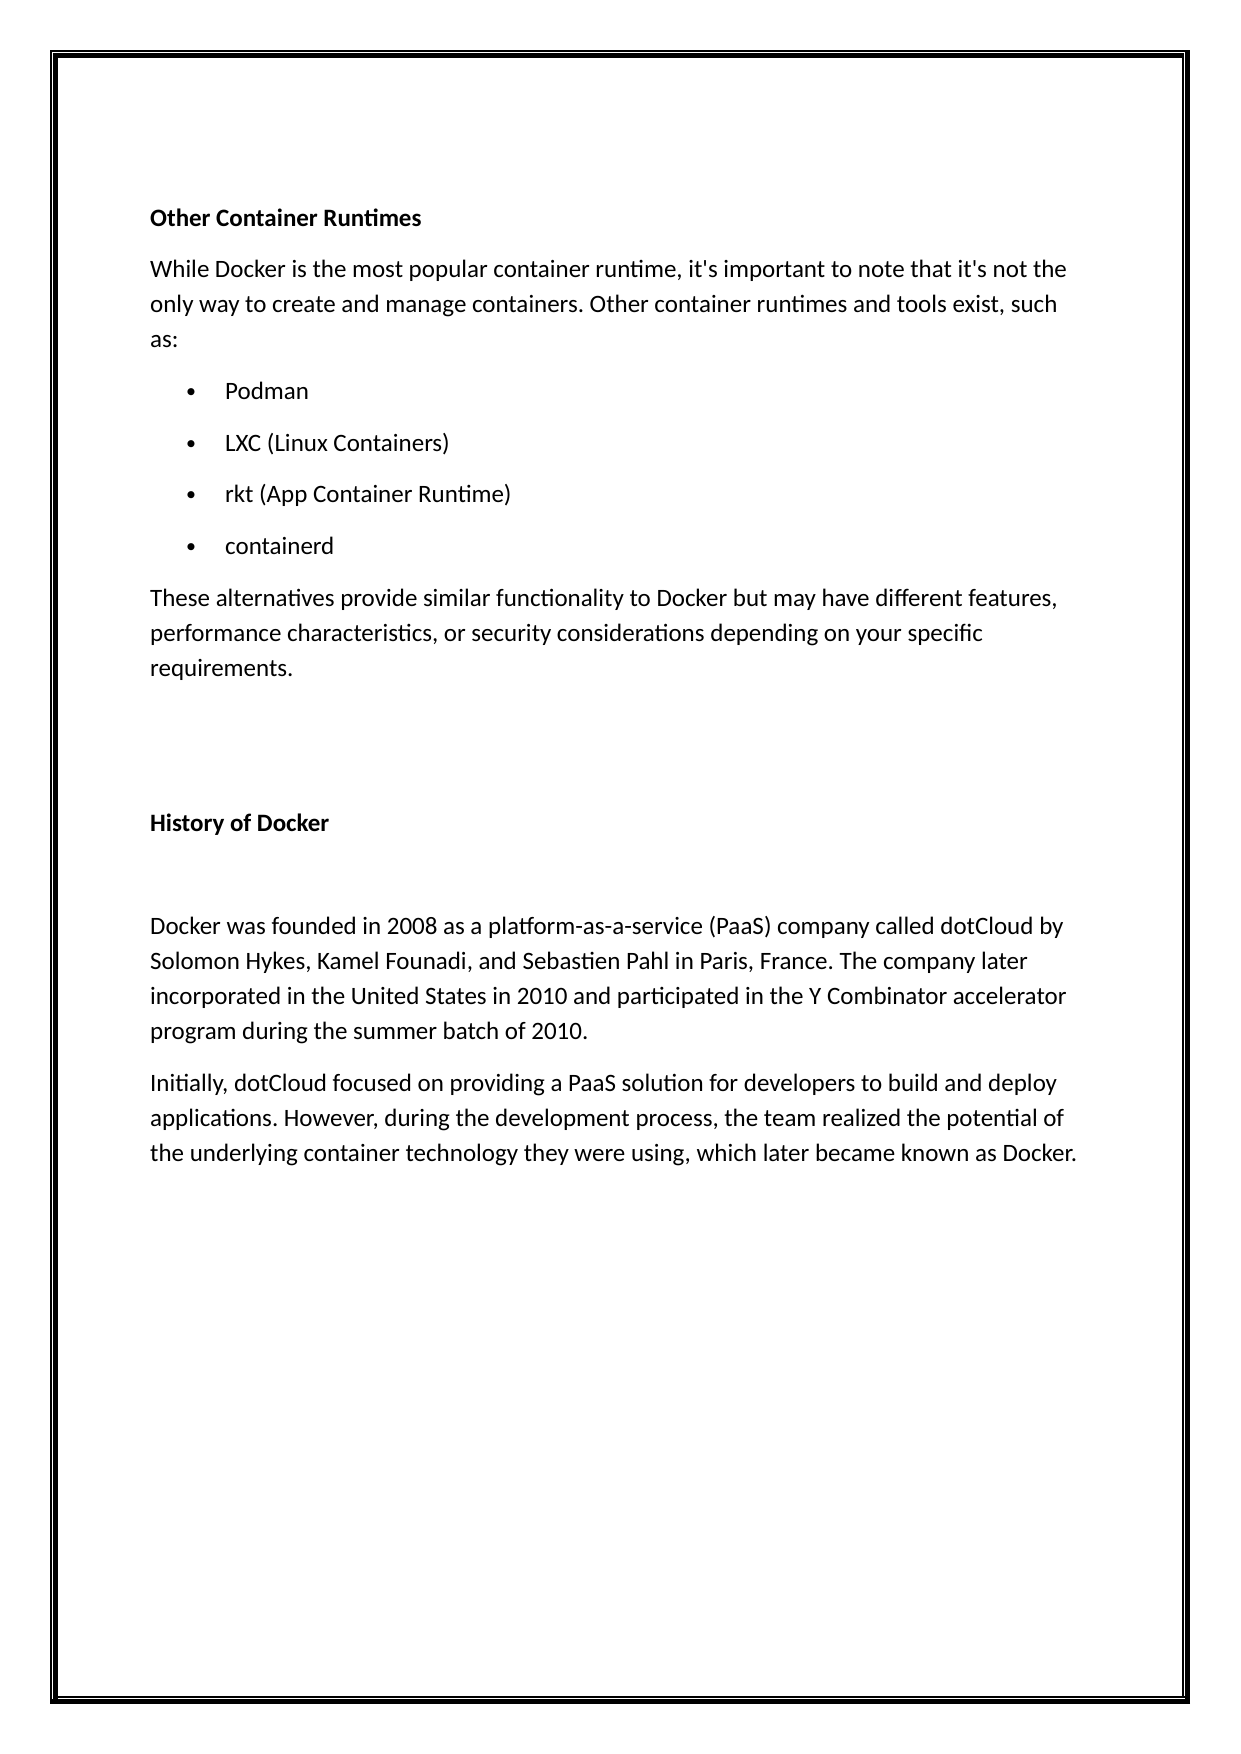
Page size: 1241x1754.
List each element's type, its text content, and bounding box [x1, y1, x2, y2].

list LXC (Linux Containers) [187, 427, 1090, 457]
list Podman [187, 375, 1090, 406]
text While Docker is the most popular container runtime, it's important to note that it's not the only way to create and manage containers. Other container runtimes and tools exist, such as: [150, 253, 1090, 354]
list containerd [187, 530, 1090, 561]
text Other Container Runtimes [150, 202, 1090, 232]
text These alternatives provide similar functionality to Docker but may have different features, performance characteristics, or security considerations depending on your specific requirements. [150, 582, 1090, 682]
list rkt (App Container Runtime) [187, 478, 1090, 509]
text Initially, dotCloud focused on providing a PaaS solution for developers to build and deploy applications. However, during the development process, the team realized the potential of the underlying container technology they were using, which later became known as Docker. [150, 1067, 1090, 1167]
text History of Docker [150, 807, 1090, 837]
text Docker was founded in 2008 as a platform-as-a-service (PaaS) company called dotCloud by Solomon Hykes, Kamel Founadi, and Sebastien Pahl in Paris, France. The company later incorporated in the United States in 2010 and participated in the Y Combinator accelerator program during the summer batch of 2010. [150, 910, 1090, 1046]
